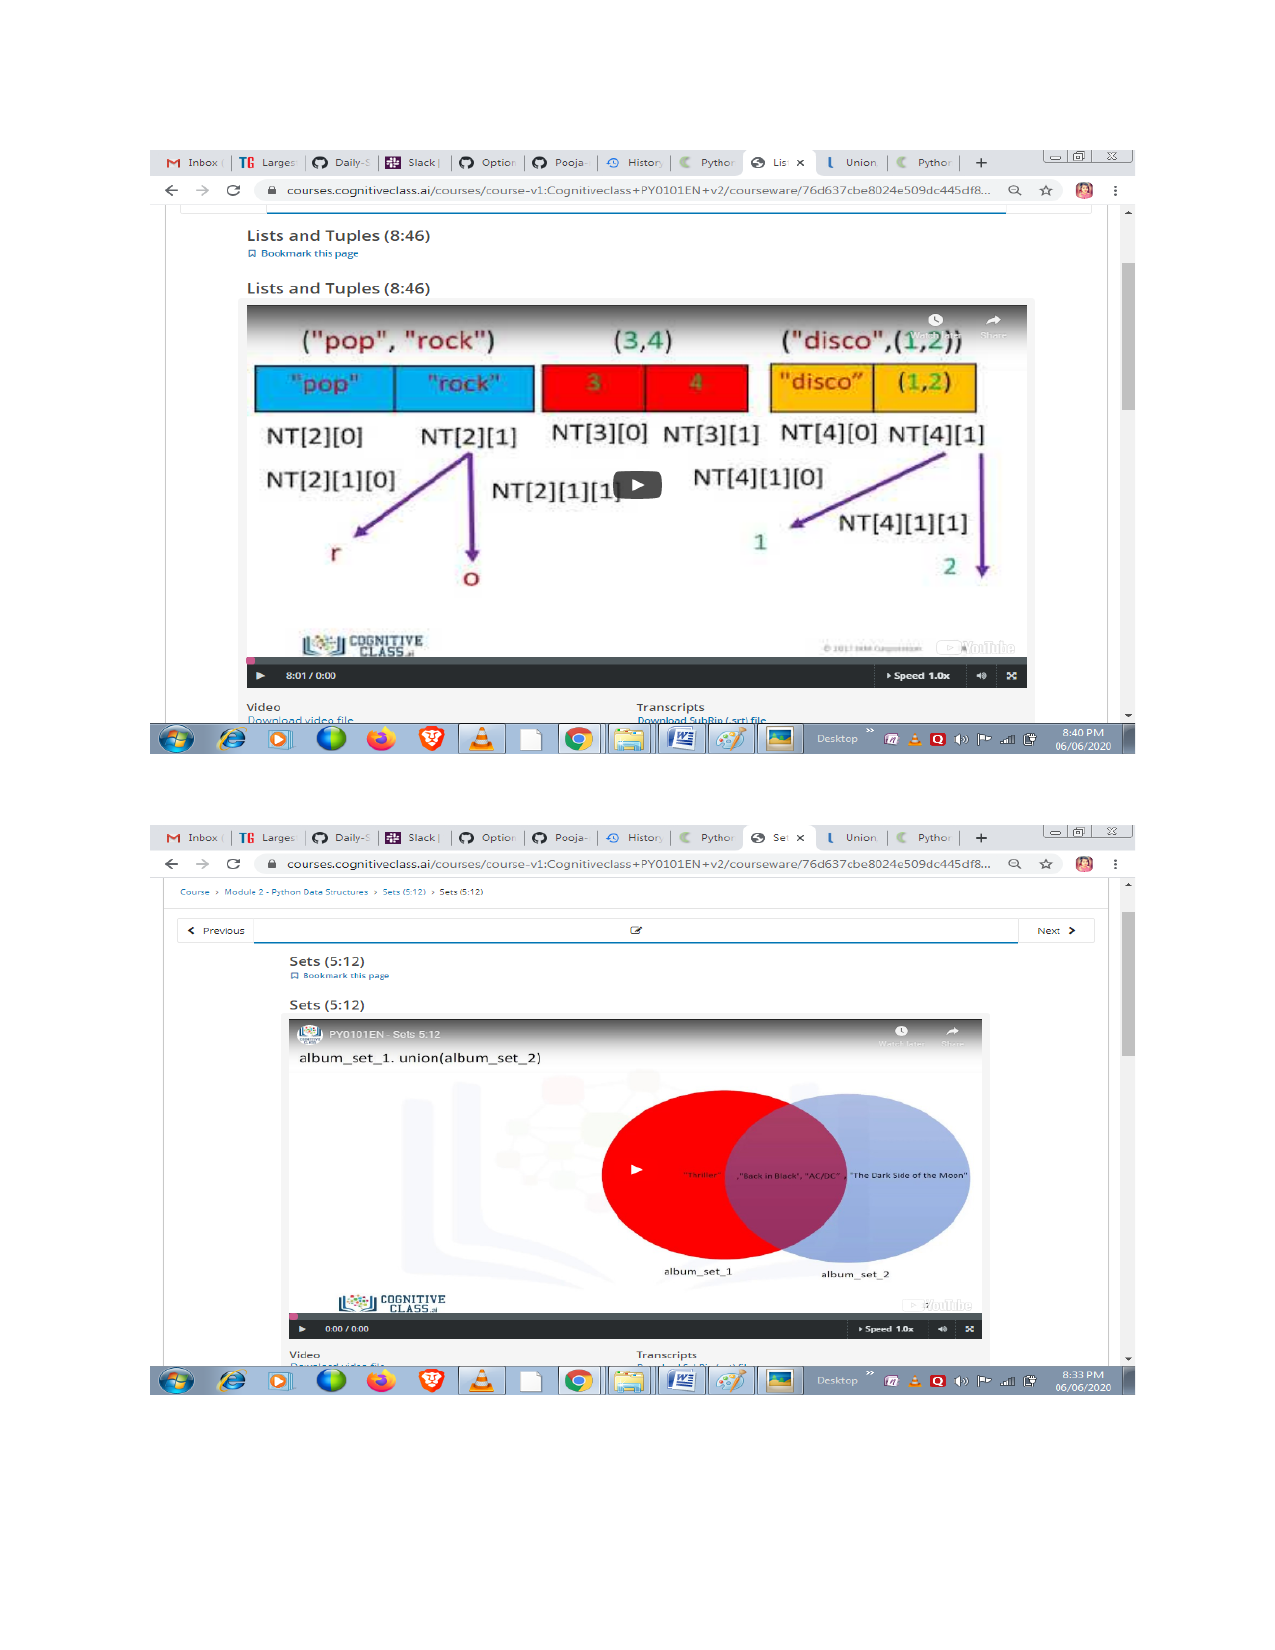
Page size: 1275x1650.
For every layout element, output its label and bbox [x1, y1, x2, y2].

picture [150, 825, 1136, 1395]
picture [150, 150, 1136, 754]
